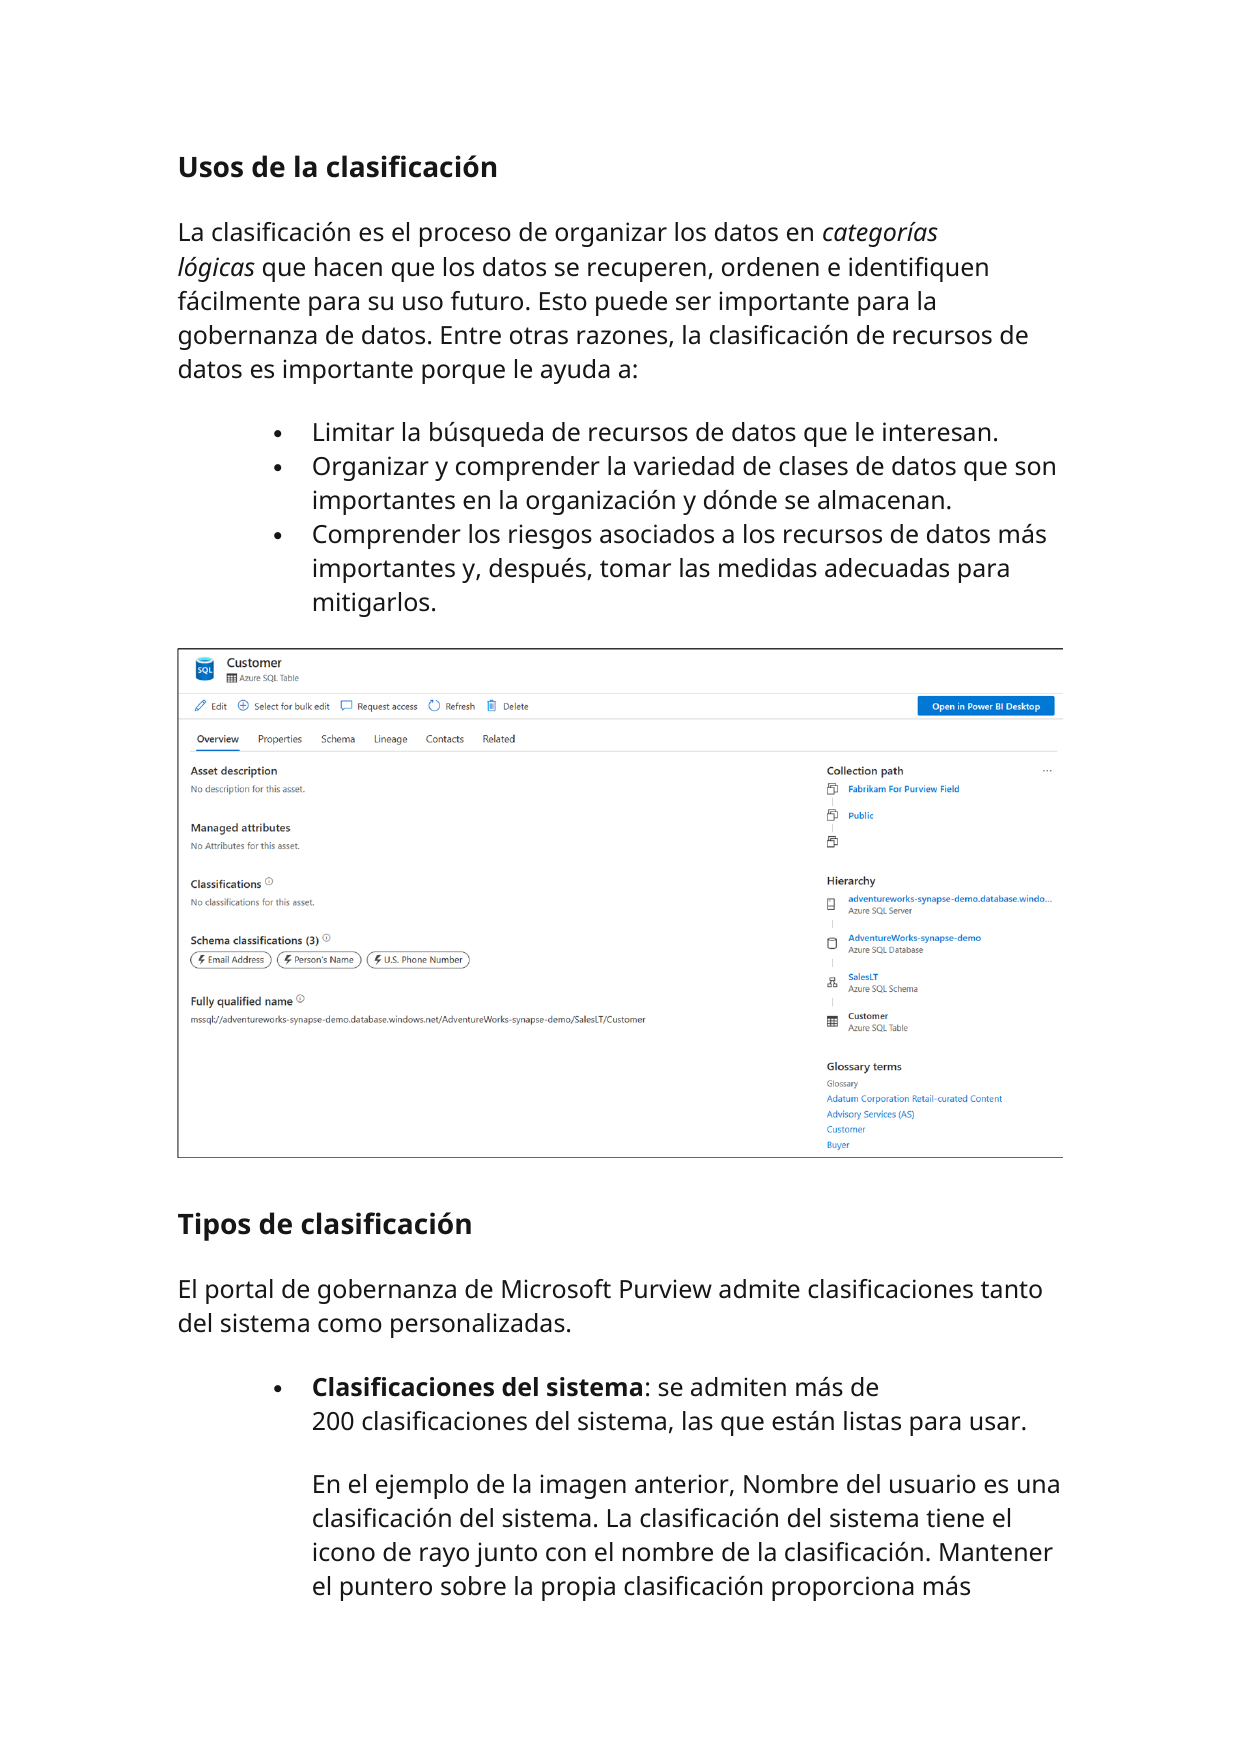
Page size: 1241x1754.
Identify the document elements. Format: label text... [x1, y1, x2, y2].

text Tipos de clasificación [177, 1204, 1063, 1243]
list Limitar la búsqueda de recursos de datos que le interesan. [274, 414, 1063, 449]
text Usos de la clasificación [177, 148, 1063, 186]
list Organizar y comprender la variedad de clases de datos que son importantes en la organización y dónde se almacenan. [274, 449, 1063, 517]
list Clasificaciones del sistema: se admiten más de 200 clasificaciones del sistema, las que están listas para usar. [274, 1369, 1063, 1437]
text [312, 1467, 1063, 1603]
picture [177, 648, 1063, 1158]
text La clasificación es el proceso de organizar los datos en categorías lógicas que hacen que los datos se recuperen, ordenen e identifiquen fácilmente para su uso futuro. Esto puede ser importante para la gobernanza de datos. Entre otras razones, la clasificación de recursos de datos es importante porque le ayuda a: [177, 215, 1063, 385]
text El portal de gobernanza de Microsoft Purview admite clasificaciones tanto del sistema como personalizadas. [177, 1272, 1063, 1340]
list Comprender los riesgos asociados a los recursos de datos más importantes y, después, tomar las medidas adecuadas para mitigarlos. [274, 517, 1063, 619]
